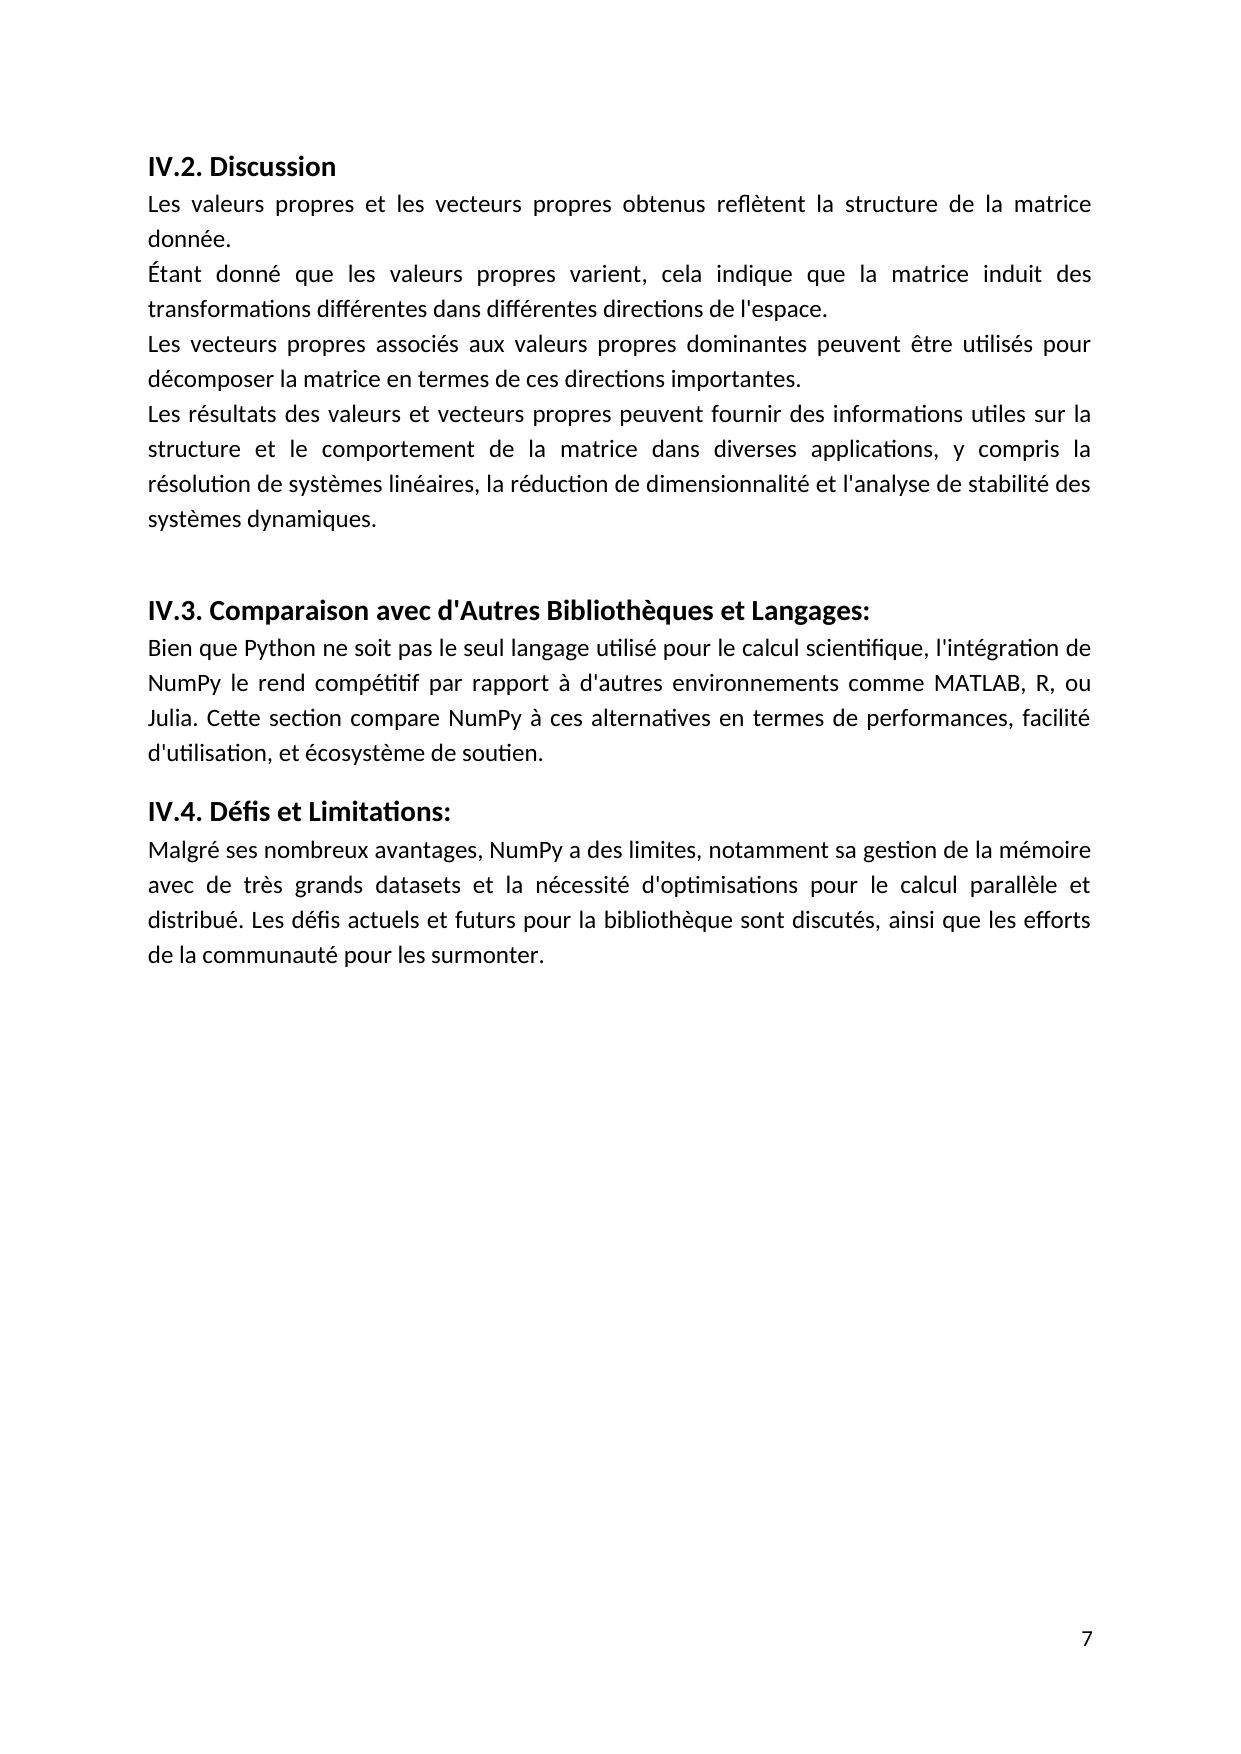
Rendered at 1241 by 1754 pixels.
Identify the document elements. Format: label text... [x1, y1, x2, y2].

subtitle IV.3. Comparaison avec d'Autres Bibliothèques et Langages: [148, 592, 1093, 627]
subtitle IV.4. Défis et Limitations: [148, 793, 1093, 829]
text Bien que Python ne soit pas le seul langage utilisé pour le calcul scientifique, l'intégration de NumPy le rend compétitif par rapport à d'autres environnements comme MATLAB, R, ou Julia. Cette section compare NumPy à ces alternatives en termes de performances, facilité d'utilisation, et écosystème de soutien. [148, 632, 1093, 768]
subtitle IV.2. Discussion [148, 148, 1093, 183]
text Malgré ses nombreux avantages, NumPy a des limites, notamment sa gestion de la mémoire avec de très grands datasets et la nécessité d'optimisations pour le calcul parallèle et distribué. Les défis actuels et futurs pour la bibliothèque sont discutés, ainsi que les efforts de la communauté pour les surmonter. [148, 834, 1093, 970]
text Les résultats des valeurs et vecteurs propres peuvent fournir des informations utiles sur la structure et le comportement de la matrice dans diverses applications, y compris la résolution de systèmes linéaires, la réduction de dimensionnalité et l'analyse de stabilité des systèmes dynamiques. [148, 398, 1093, 534]
text Étant donné que les valeurs propres varient, cela indique que la matrice induit des transformations différentes dans différentes directions de l'espace. [148, 258, 1093, 324]
text Les vecteurs propres associés aux valeurs propres dominantes peuvent être utilisés pour décomposer la matrice en termes de ces directions importantes. [148, 328, 1093, 394]
text Les valeurs propres et les vecteurs propres obtenus reflètent la structure de la matrice donnée. [148, 188, 1093, 254]
